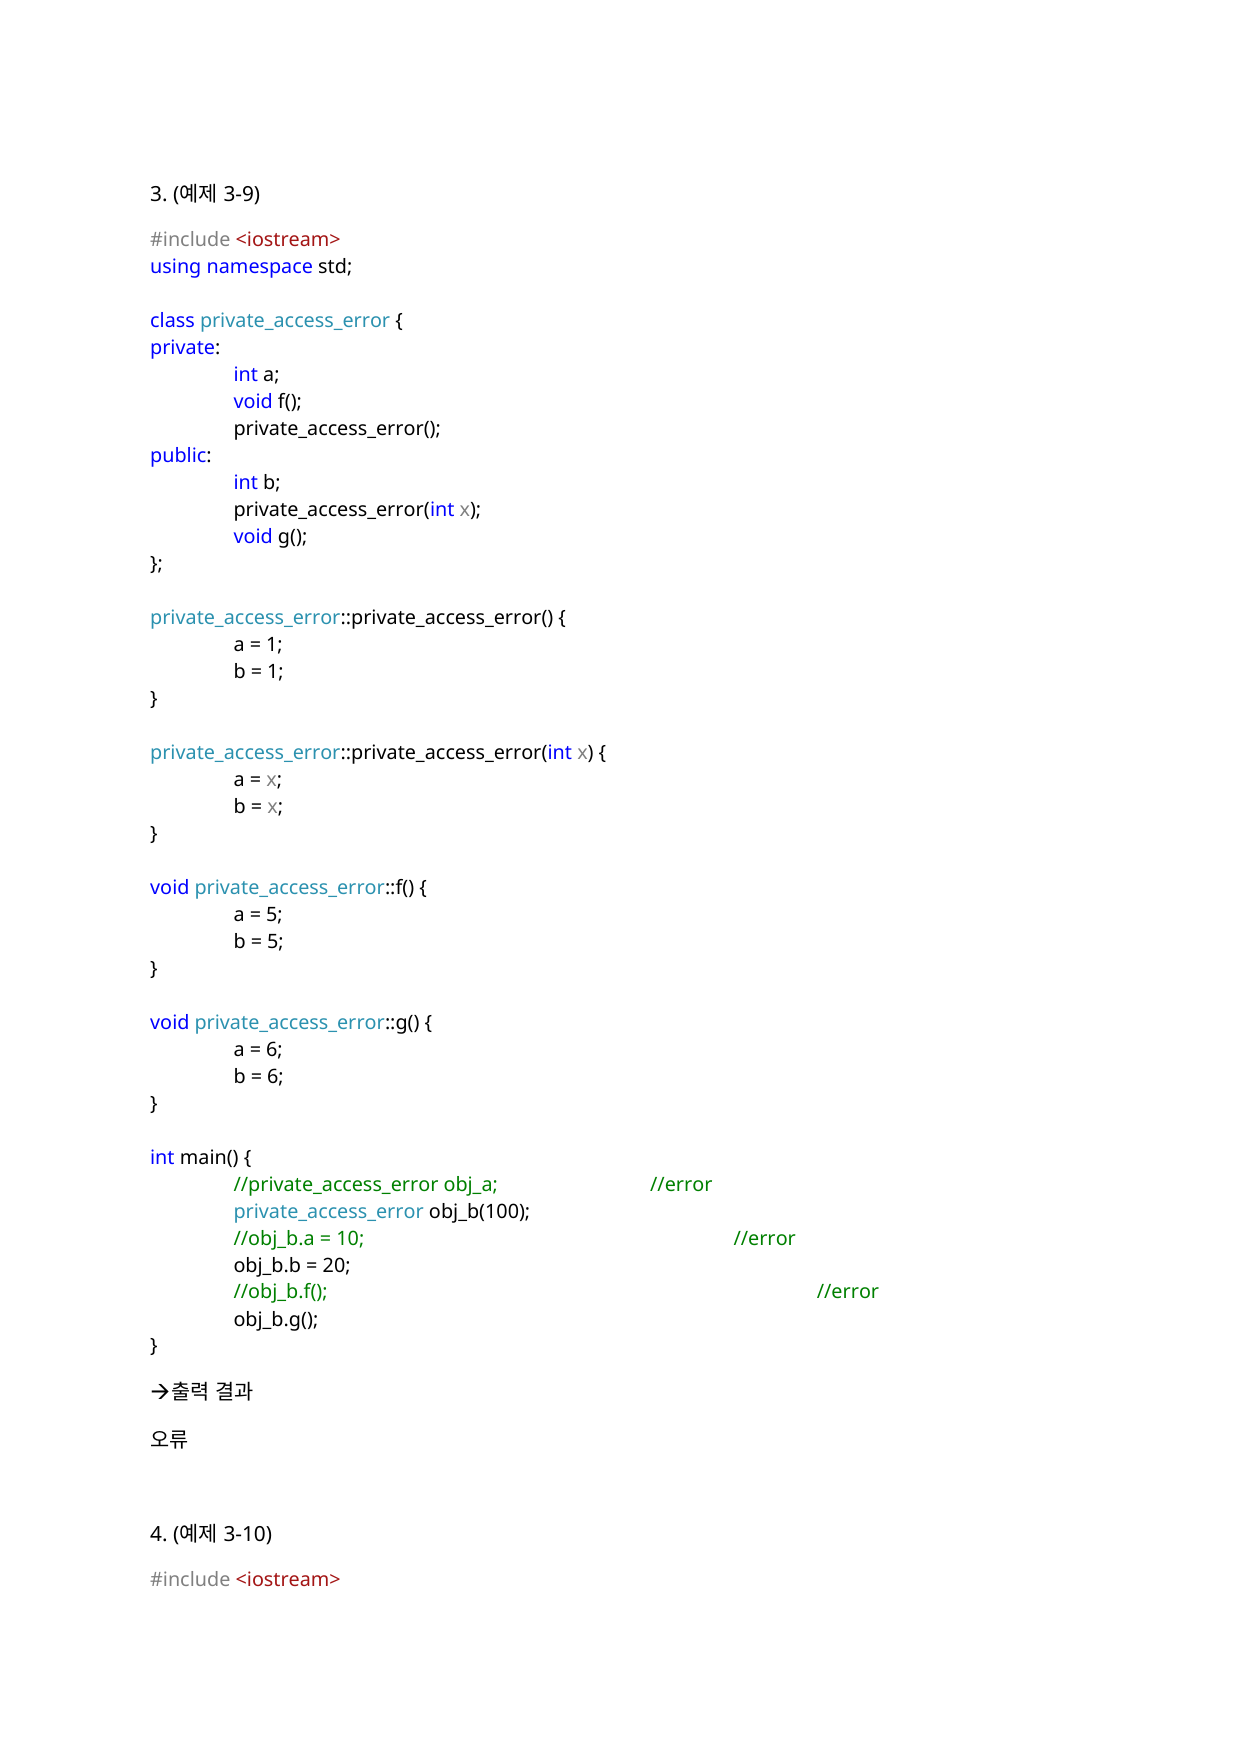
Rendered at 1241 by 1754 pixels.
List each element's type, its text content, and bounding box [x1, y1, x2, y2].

text //private_access_error obj_a; //error [150, 1170, 1090, 1197]
text //obj_b.f(); //error [150, 1278, 1090, 1305]
text private_access_error(int x); [150, 495, 1090, 522]
text void g(); [150, 522, 1090, 549]
text }; [150, 549, 1090, 576]
text private_access_error::private_access_error() { [150, 603, 1090, 630]
text //obj_b.a = 10; //error [150, 1224, 1090, 1251]
text void private_access_error::f() { [150, 873, 1090, 900]
text class private_access_error { [150, 307, 1090, 333]
text 오류 [150, 1423, 1090, 1453]
text int a; [150, 361, 1090, 387]
text } [150, 954, 1090, 981]
text private_access_error(); [150, 414, 1090, 441]
text void private_access_error::g() { [150, 1008, 1090, 1035]
text a = 5; [150, 900, 1090, 927]
text #include <iostream> [150, 226, 1090, 253]
text obj_b.b = 20; [150, 1251, 1090, 1278]
text } [150, 684, 1090, 711]
text obj_b.g(); [150, 1305, 1090, 1332]
text private_access_error obj_b(100); [150, 1197, 1090, 1224]
text private: [150, 333, 1090, 361]
text } [150, 819, 1090, 846]
text 3. (예제 3-9) [223, 177, 1090, 207]
text int b; [150, 468, 1090, 495]
text #include <iostream> [150, 1565, 1090, 1592]
text using namespace std; [150, 253, 1090, 279]
text b = 5; [150, 927, 1090, 954]
text 출력 결과 [150, 1375, 1090, 1405]
text a = 6; [150, 1035, 1090, 1062]
text b = x; [150, 792, 1090, 819]
text private_access_error::private_access_error(int x) { [150, 738, 1090, 765]
text public: [150, 441, 1090, 468]
text } [150, 1332, 1090, 1359]
text a = 1; [150, 630, 1090, 657]
text a = x; [150, 765, 1090, 792]
text } [150, 1089, 1090, 1116]
text 4. (예제 3-10) [223, 1517, 1090, 1547]
text b = 6; [150, 1062, 1090, 1089]
text void f(); [150, 387, 1090, 414]
text int main() { [150, 1143, 1090, 1170]
text b = 1; [150, 657, 1090, 684]
